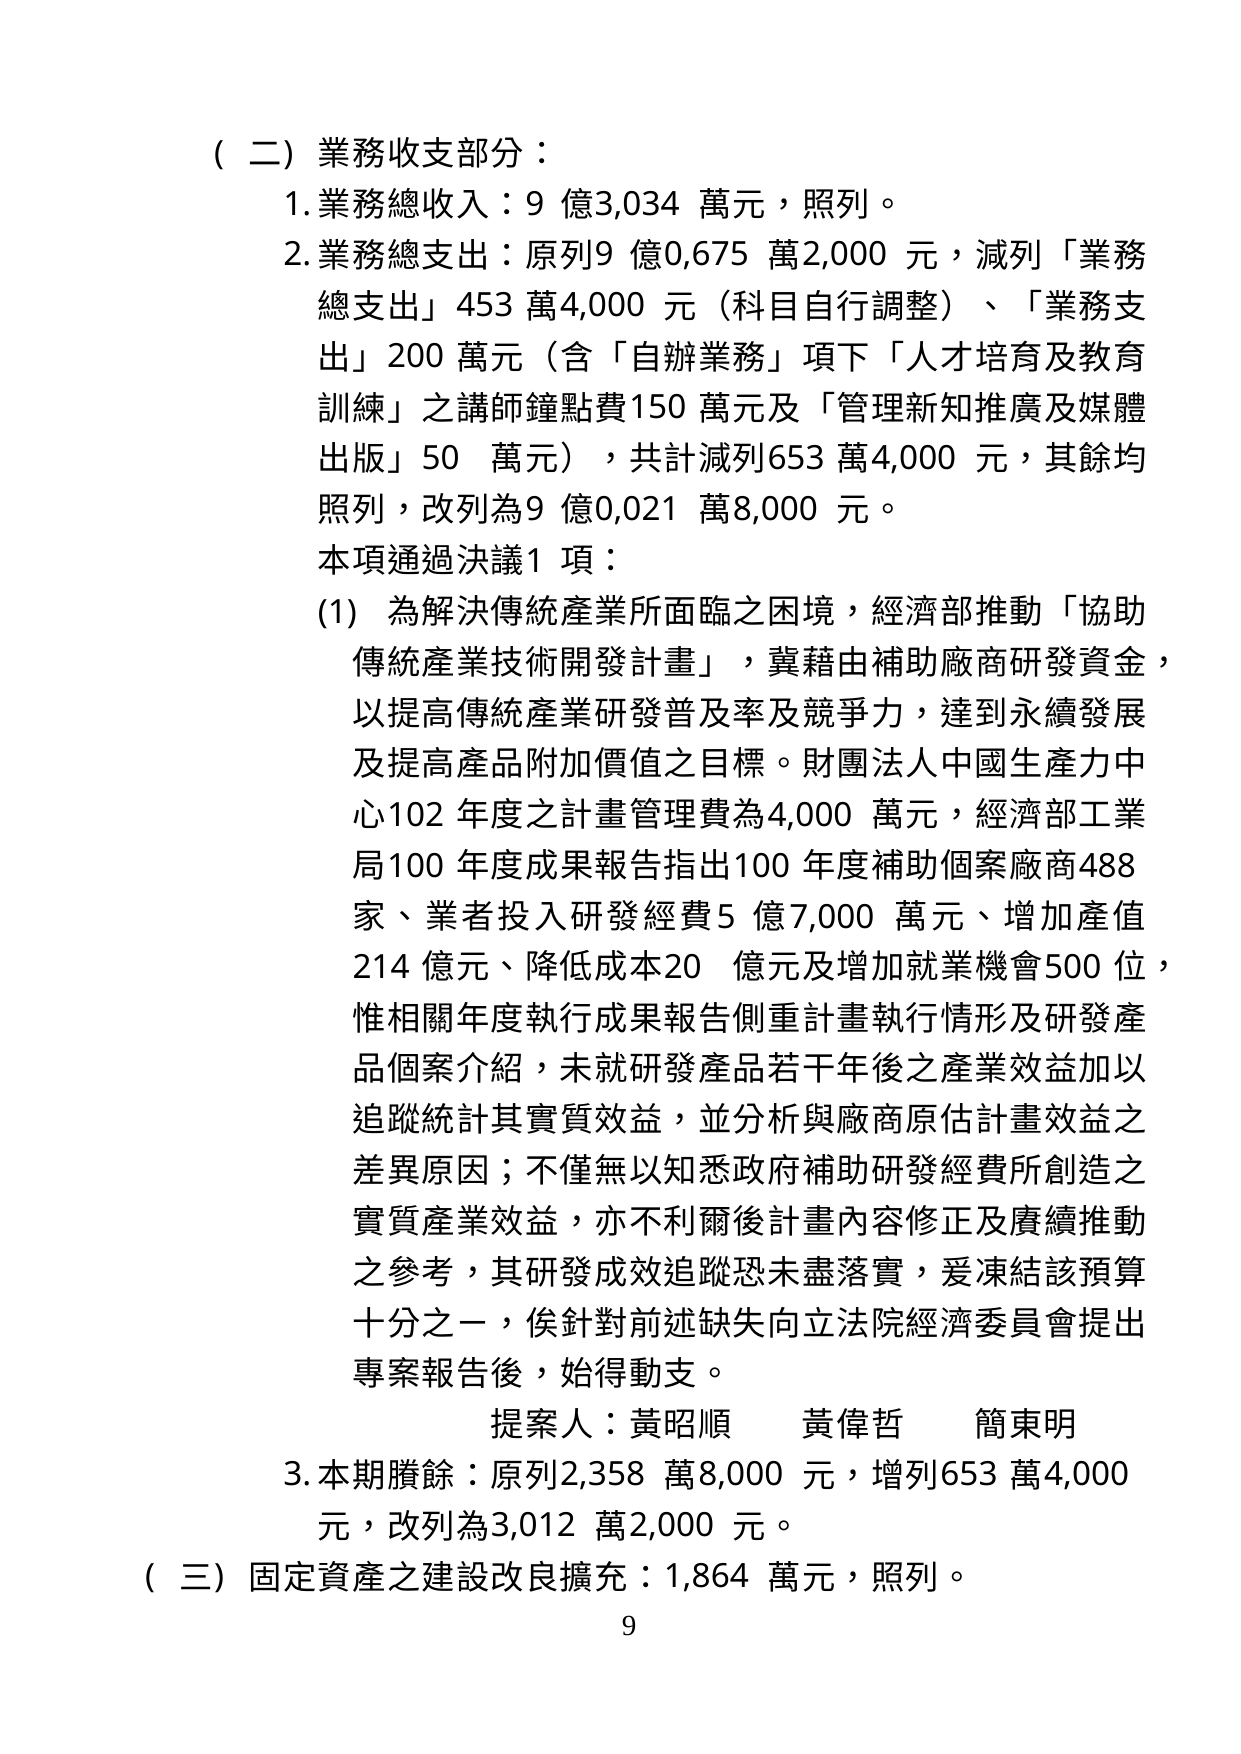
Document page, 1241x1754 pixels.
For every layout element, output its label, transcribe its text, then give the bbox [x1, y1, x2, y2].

text 1.業務總收入：9億3,034萬元，照列。 [249, 177, 1148, 227]
text (三)固定資產之建設改良擴充：1,864萬元，照列。 [145, 1549, 1148, 1600]
text (1)為解決傳統產業所面臨之困境，經濟部推動「協助傳統產業技術開發計畫」，冀藉由補助廠商研發資金，以提高傳統產業研發普及率及競爭力，達到永續發展及提高產品附加價值之目標。財團法人中國生產力中心102年度之計畫管理費為4,000萬元，經濟部工業局100年度成果報告指出100年度補助個案廠商488家、業者投入研發經費5億7,000萬元、增加產值214億元、降低成本20億元及增加就業機會500位，惟相關年度執行成果報告側重計畫執行情形及研發產品個案介紹，未就研發產品若干年後之產業效益加以追蹤統計其實質效益，並分析與廠商原估計畫效益之差異原因；不僅無以知悉政府補助研發經費所創造之實質產業效益，亦不利爾後計畫內容修正及賡續推動之參考，其研發成效追蹤恐未盡落實，爰凍結該預算十分之ㄧ，俟針對前述缺失向立法院經濟委員會提出專案報告後，始得動支。 [283, 583, 1148, 1397]
text 2.業務總支出：原列9億0,675萬2,000元，減列「業務總支出」453萬4,000元（科目自行調整）、「業務支出」200萬元（含「自辦業務」項下「人才培育及教育訓練」之講師鐘點費150萬元及「管理新知推廣及媒體出版」50萬元），共計減列653萬4,000元，其餘均照列，改列為9億0,021萬8,000元。 [249, 227, 1148, 532]
text 3.本期賸餘：原列2,358萬8,000元，增列653萬4,000元，改列為3,012萬2,000元。 [249, 1447, 1148, 1549]
text 提案人：黃昭順 黃偉哲 簡東明 [456, 1397, 1130, 1447]
text 本項通過決議1項： [283, 532, 1148, 583]
text (二)業務收支部分： [181, 126, 1148, 177]
